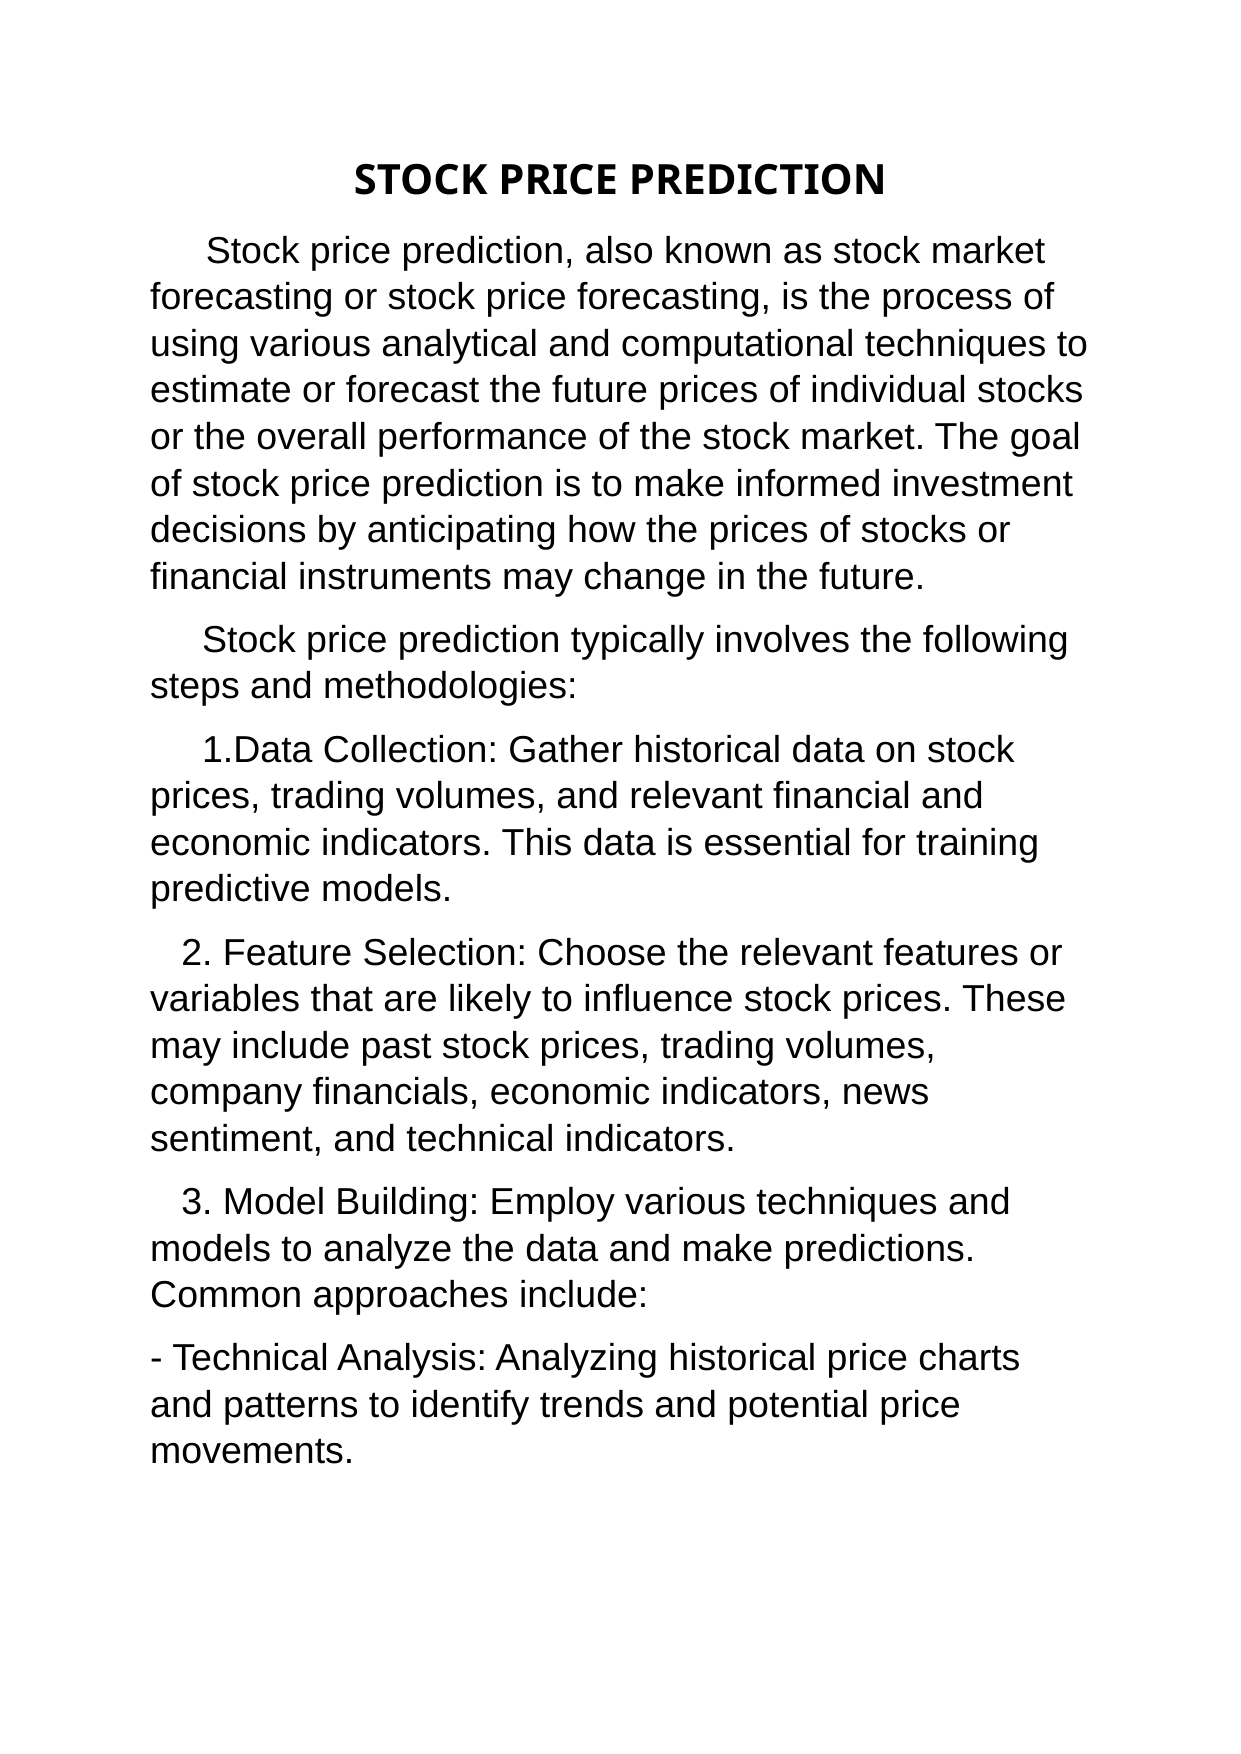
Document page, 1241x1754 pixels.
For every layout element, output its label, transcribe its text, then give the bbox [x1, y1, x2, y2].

text Stock price prediction typically involves the following steps and methodologies: [150, 617, 1090, 707]
text Stock price prediction, also known as stock market forecasting or stock price forecasting, is the process of using various analytical and computational techniques to estimate or forecast the future prices of individual stocks or the overall performance of the stock market. The goal of stock price prediction is to make informed investment decisions by anticipating how the prices of stocks or financial instruments may change in the future. [150, 228, 1090, 597]
text 2. Feature Selection: Choose the relevant features or variables that are likely to influence stock prices. These may include past stock prices, trading volumes, company financials, economic indicators, news sentiment, and technical indicators. [150, 930, 1090, 1159]
text 3. Model Building: Employ various techniques and models to analyze the data and make predictions. Common approaches include: [150, 1179, 1090, 1316]
text STOCK PRICE PREDICTION [150, 150, 1090, 207]
text 1.Data Collection: Gather historical data on stock prices, trading volumes, and relevant financial and economic indicators. This data is essential for training predictive models. [150, 727, 1090, 910]
text - Technical Analysis: Analyzing historical price charts and patterns to identify trends and potential price movements. [150, 1336, 1090, 1472]
